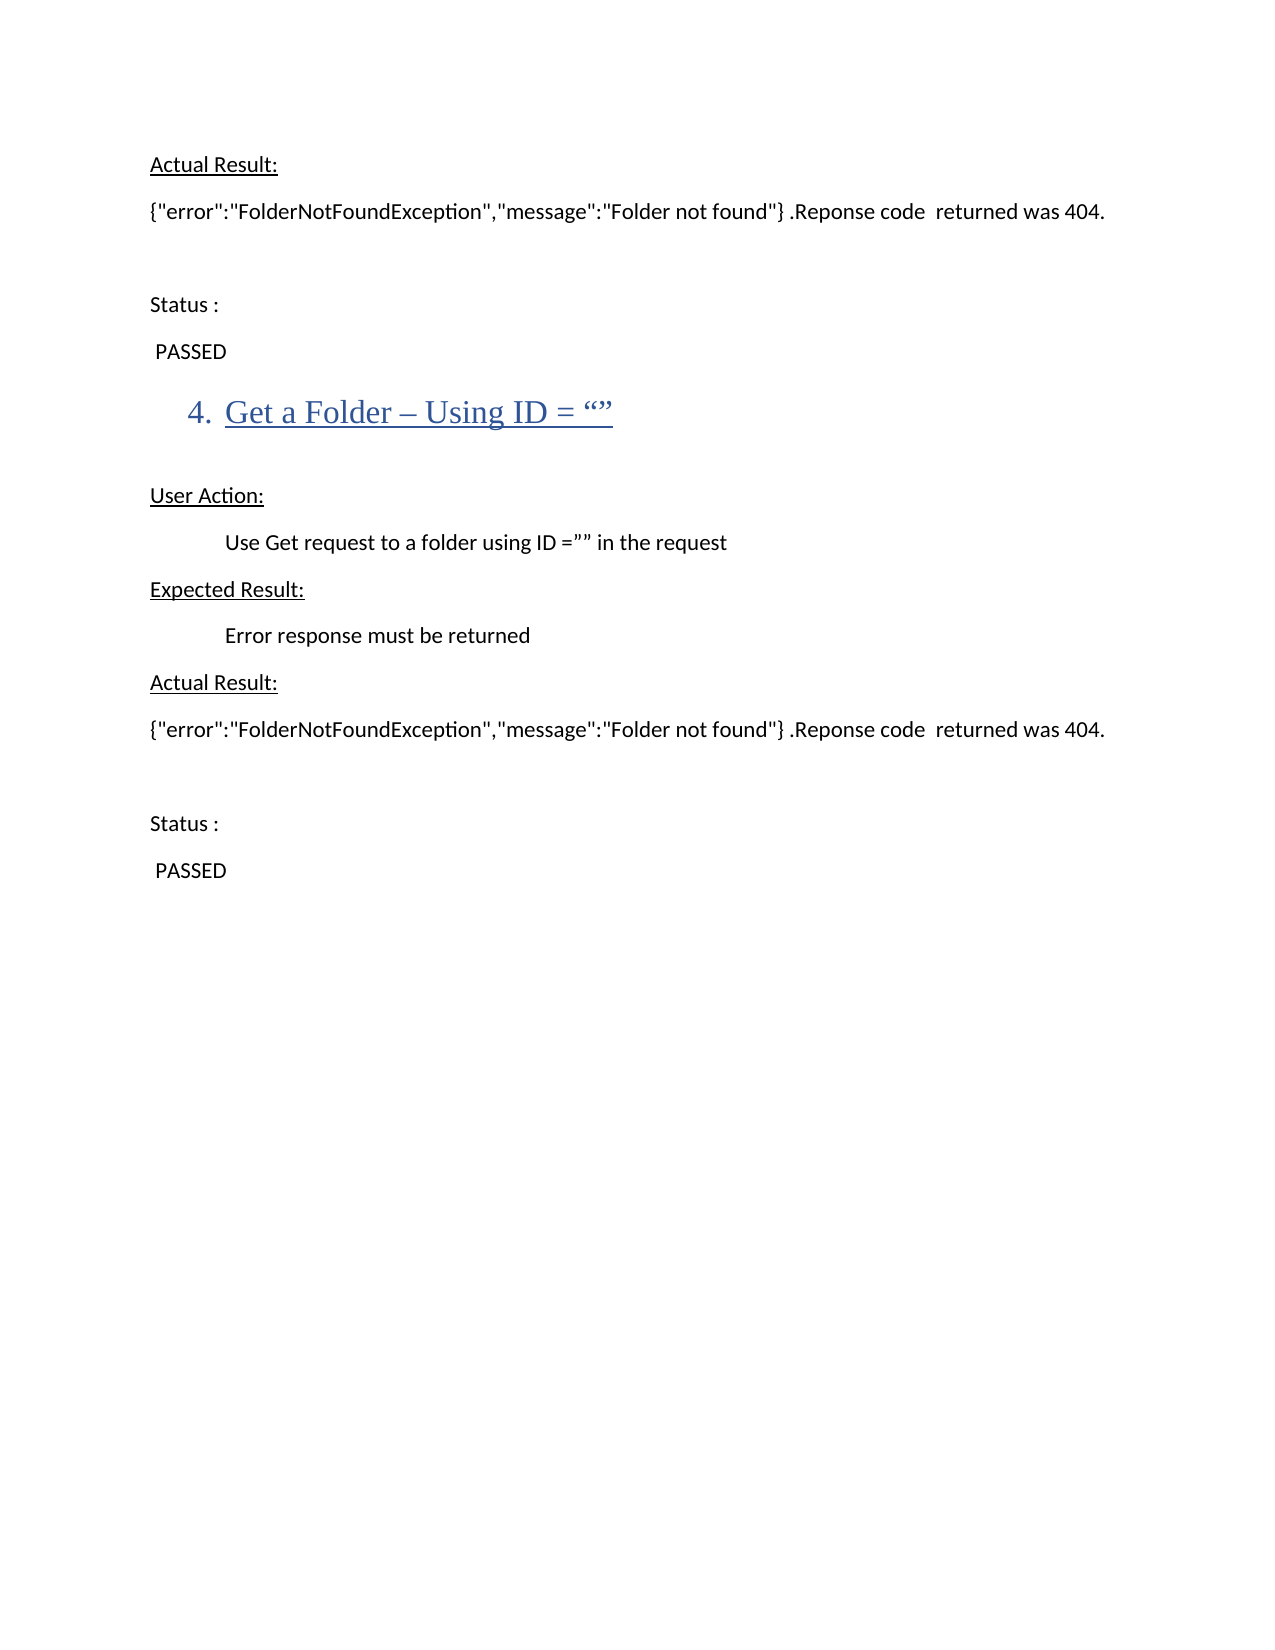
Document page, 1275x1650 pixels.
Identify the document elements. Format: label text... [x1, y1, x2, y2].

text Use Get request to a folder using ID =”” in the request [150, 528, 1125, 556]
text Status : [150, 809, 1125, 837]
text {"error":"FolderNotFoundException","message":"Folder not found"} .Reponse code returned was 404. [150, 197, 1125, 225]
text Error response must be returned [150, 622, 1125, 649]
text Status : [150, 291, 1125, 319]
text Expected Result: [150, 575, 1125, 603]
text Actual Result: [150, 150, 1125, 178]
subtitle Get a Folder – Using ID = “” [187, 393, 1125, 431]
text PASSED [150, 856, 1125, 914]
text Actual Result: [150, 668, 1125, 696]
text PASSED [150, 337, 1125, 366]
text User Action: [150, 481, 1125, 509]
text {"error":"FolderNotFoundException","message":"Folder not found"} .Reponse code returned was 404. [150, 715, 1125, 743]
